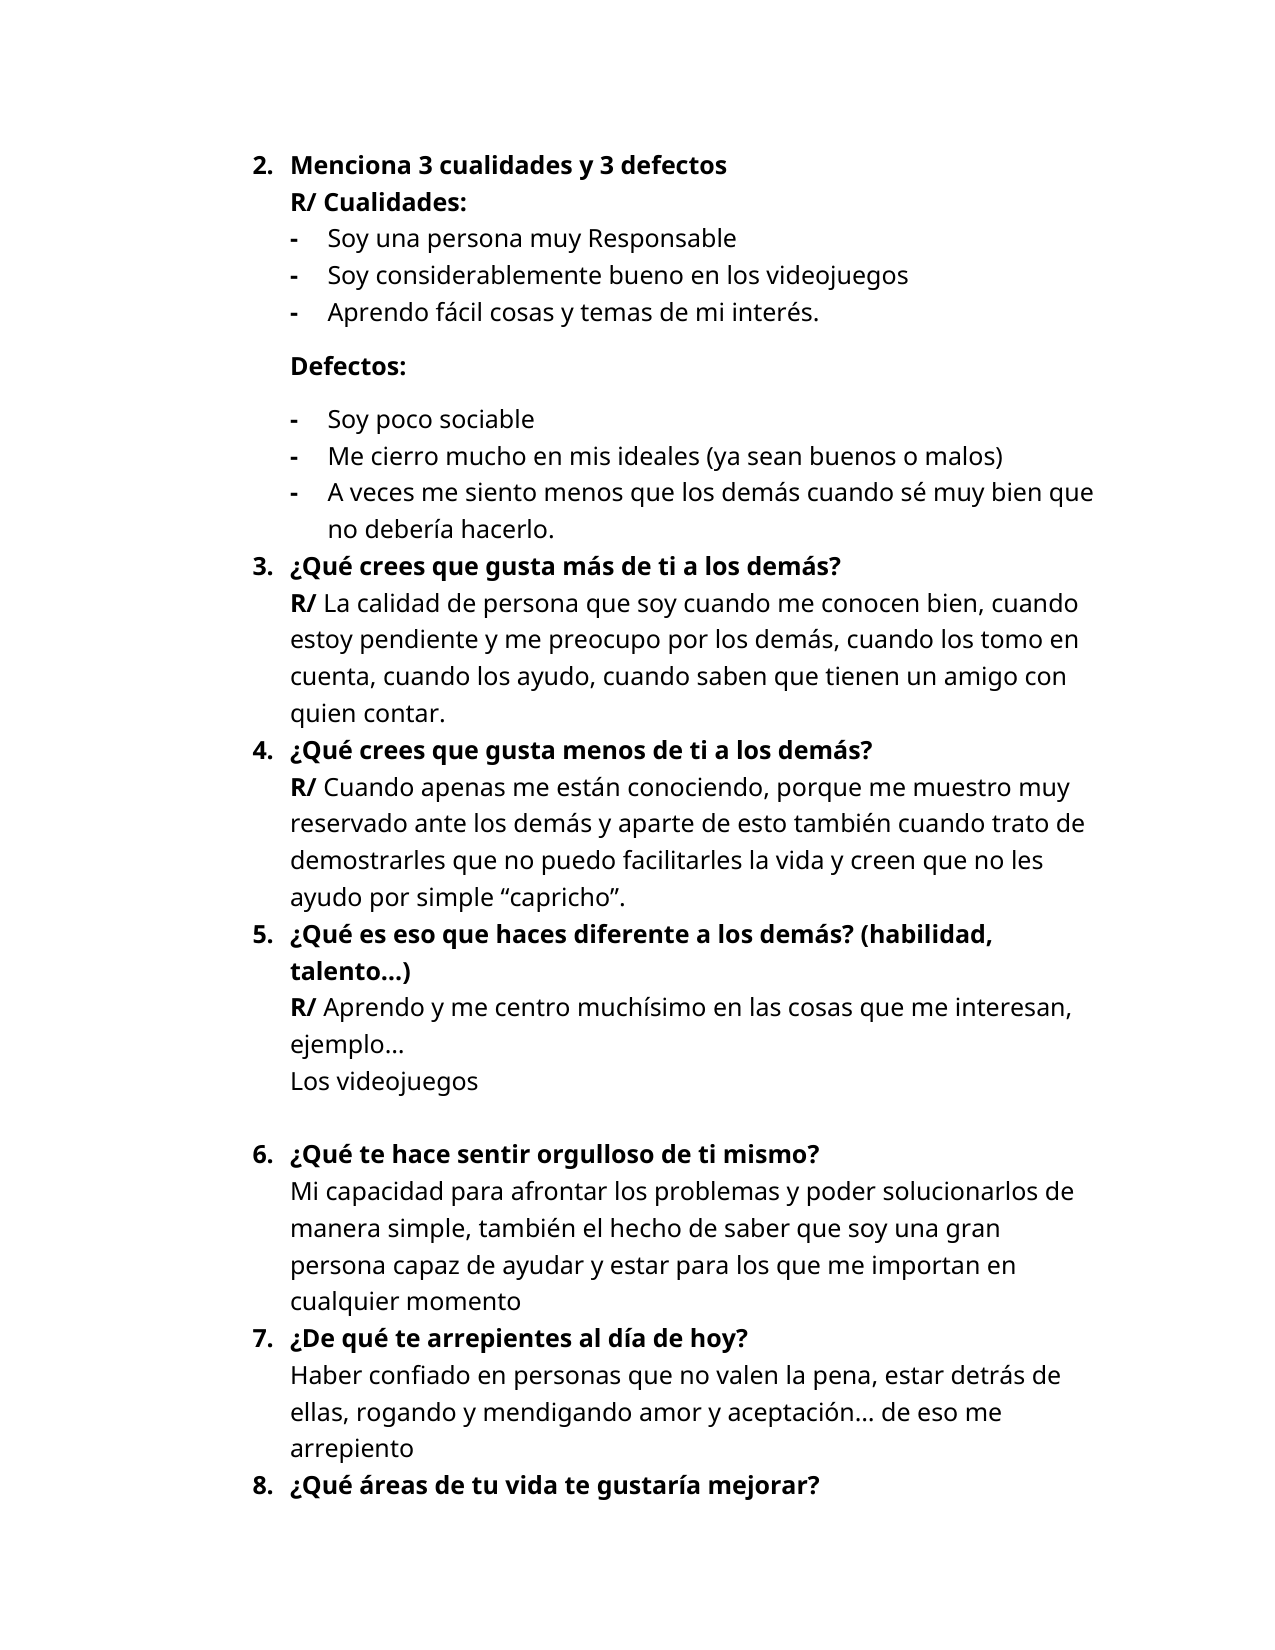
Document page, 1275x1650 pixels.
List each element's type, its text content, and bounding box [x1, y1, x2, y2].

list ¿Qué te hace sentir orgulloso de ti mismo? Mi capacidad para afrontar los problemas y poder solucionarlos de manera simple, también el hecho de saber que soy una gran persona capaz de ayudar y estar para los que me importan en cualquier momento [252, 1137, 1098, 1318]
list R/ Cualidades: [290, 184, 1098, 218]
list Me cierro mucho en mis ideales (ya sean buenos o malos) [290, 438, 1098, 472]
text Defectos: [290, 348, 1098, 382]
list R/ Cuando apenas me están conociendo, porque me muestro muy reservado ante los demás y aparte de esto también cuando trato de demostrarles que no puedo facilitarles la vida y creen que no les ayudo por simple “capricho”. [290, 769, 1098, 914]
list Menciona 3 cualidades y 3 defectos [252, 148, 1098, 182]
list Aprendo fácil cosas y temas de mi interés. [290, 295, 1098, 329]
list Soy poco sociable [290, 402, 1098, 436]
list ¿Qué áreas de tu vida te gustaría mejorar? [252, 1468, 1098, 1502]
list ¿Qué crees que gusta más de ti a los demás? [252, 549, 1098, 583]
list ¿De qué te arrepientes al día de hoy? [252, 1321, 1098, 1355]
list Soy considerablemente bueno en los videojuegos [290, 258, 1098, 292]
list Los videojuegos [290, 1063, 1098, 1097]
list Soy una persona muy Responsable [290, 221, 1098, 255]
list A veces me siento menos que los demás cuando sé muy bien que no debería hacerlo. [290, 475, 1098, 546]
list Haber confiado en personas que no valen la pena, estar detrás de ellas, rogando y mendigando amor y aceptación… de eso me arrepiento [290, 1358, 1098, 1465]
list R/ Aprendo y me centro muchísimo en las cosas que me interesan, ejemplo… [290, 990, 1098, 1061]
list R/ La calidad de persona que soy cuando me conocen bien, cuando estoy pendiente y me preocupo por los demás, cuando los tomo en cuenta, cuando los ayudo, cuando saben que tienen un amigo con quien contar. [290, 585, 1098, 730]
list ¿Qué crees que gusta menos de ti a los demás? [252, 732, 1098, 767]
list ¿Qué es eso que haces diferente a los demás? (habilidad, talento…) [252, 916, 1098, 987]
